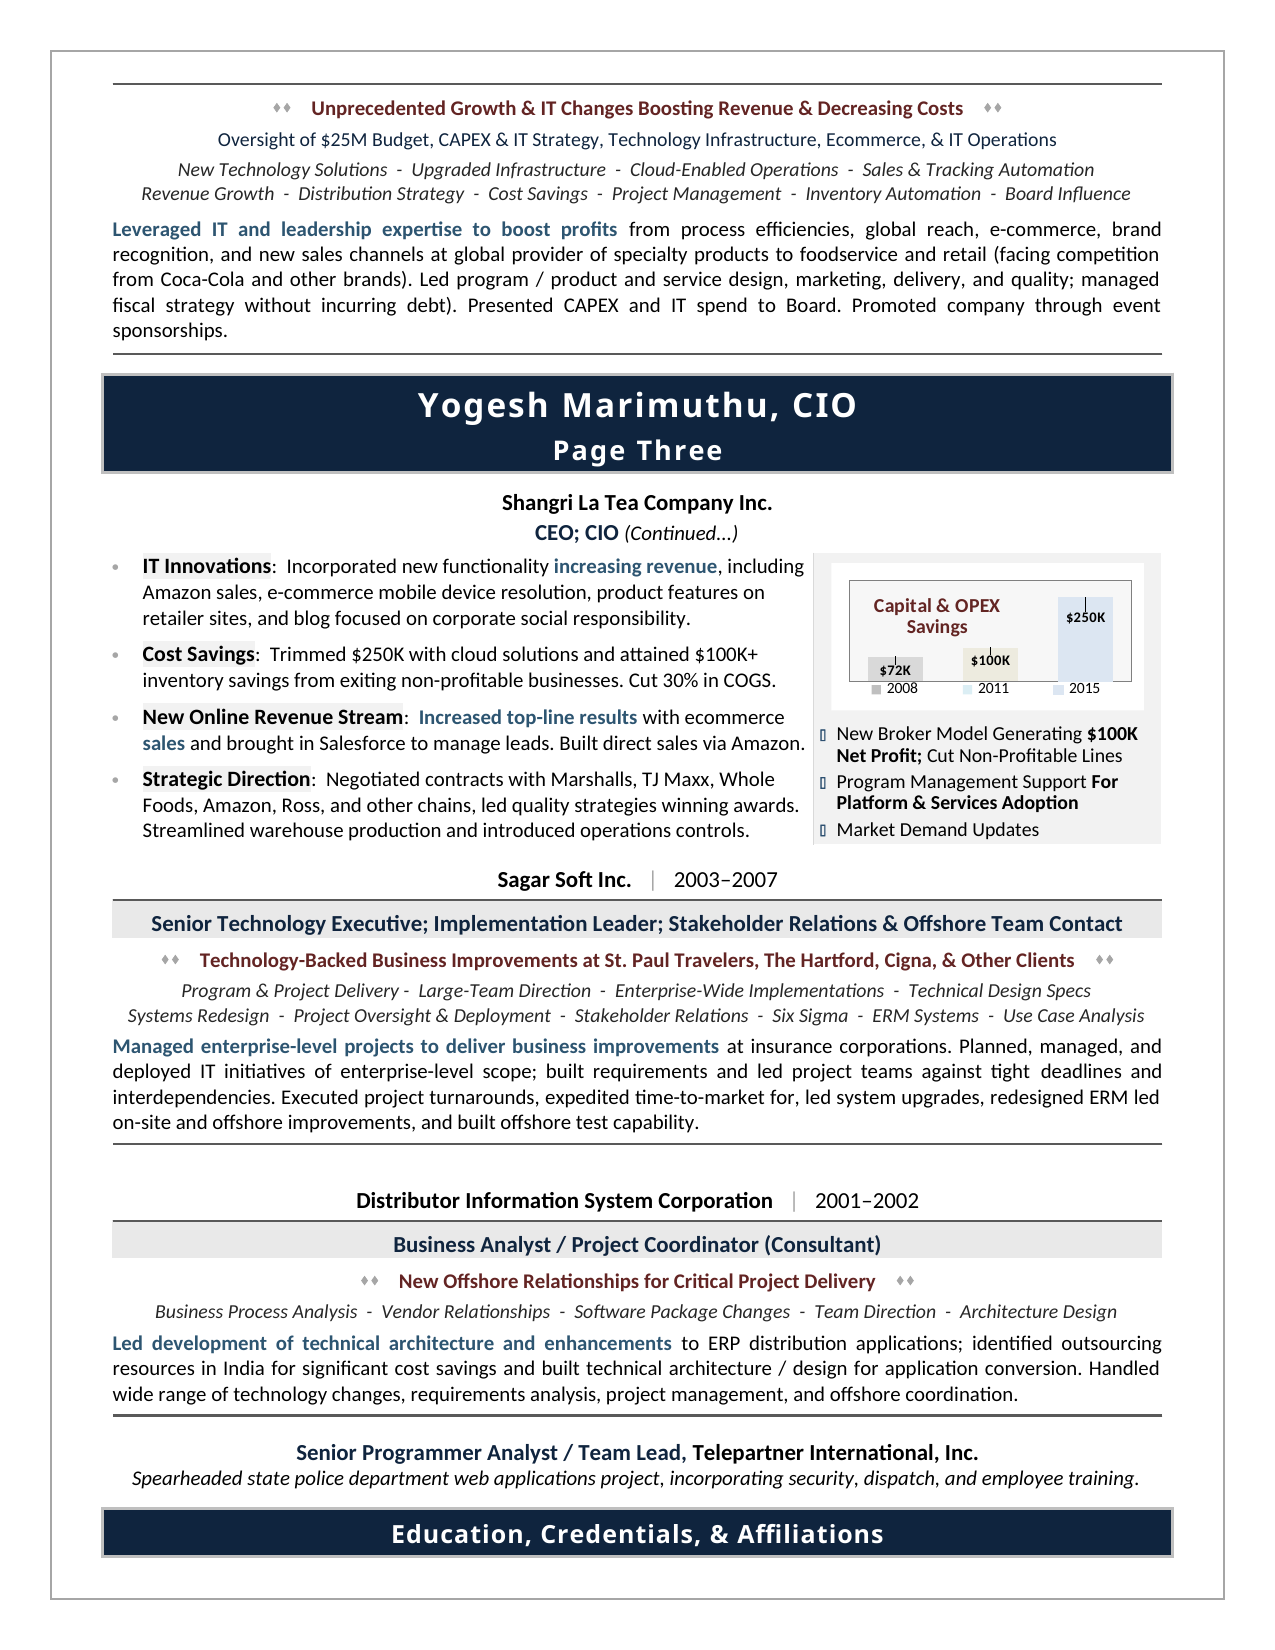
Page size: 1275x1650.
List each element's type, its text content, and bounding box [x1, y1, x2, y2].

text New Technology Solutions - Upgraded Infrastructure - Cloud-Enabled Operations - Sales & Tracking Automation [112, 144, 1162, 181]
text Revenue Growth - Distribution Strategy - Cost Savings - Project Management - Inventory Automation - Board Influence [112, 181, 1162, 203]
text Sagar Soft Inc. | 2003–2007 [112, 865, 1162, 893]
text Led development of technical architecture and enhancements to ERP distribution applications; identified outsourcing resources in India for significant cost savings and built technical architecture / design for application conversion. Handled wide range of technology changes, requirements analysis, project management, and offshore coordination. [112, 1319, 1162, 1417]
text Yogesh Marimuthu, CIO [104, 376, 1171, 422]
text Program & Project Delivery - Large-Team Direction - Enterprise-Wide Implementations - Technical Design Specs [112, 968, 1162, 1003]
text Oversight of $25M Budget, CAPEX & IT Strategy, Technology Infrastructure, Ecommerce, & IT Operations [112, 114, 1162, 144]
text Spearheaded state police department web applications project, incorporating security, dispatch, and employee training. [112, 1466, 1162, 1491]
text Distributor Information System Corporation | 2001–2002 [112, 1186, 1162, 1214]
table_header New Broker Model Generating $100K Net Profit; Cut Non-Profitable Lines Program Management Support For Platform & Services Adoption Market Demand Updates [814, 553, 1161, 844]
text Technology-Backed Business Improvements at St. Paul Travelers, The Hartford, Cigna, & Other Clients [112, 947, 1162, 968]
text Systems Redesign - Project Oversight & Deployment - Stakeholder Relations - Six Sigma - ERM Systems - Use Case Analysis [112, 1003, 1162, 1023]
text New Offshore Relationships for Critical Project Delivery [112, 1268, 1162, 1289]
text Business Analyst / Project Coordinator (Consultant) [112, 1221, 1162, 1258]
text Senior Programmer Analyst / Team Lead, Telepartner International, Inc. [112, 1438, 1162, 1466]
text Unprecedented Growth & IT Changes Boosting Revenue & Decreasing Costs [112, 84, 1162, 114]
text Education, Credentials, & Affiliations [104, 1510, 1171, 1555]
text Shangri La Tea Company Inc. [112, 488, 1162, 516]
text CEO; CIO (Continued...) [112, 518, 1162, 546]
text Managed enterprise-level projects to deliver business improvements at insurance corporations. Planned, managed, and deployed IT initiatives of enterprise-level scope; built requirements and led project teams against tight deadlines and interdependencies. Executed project turnarounds, expedited time-to-market for, led system upgrades, redesigned ERM led on-site and offshore improvements, and built offshore test capability. [112, 1023, 1162, 1145]
text Leveraged IT and leadership expertise to boost profits from process efficiencies, global reach, e-commerce, brand recognition, and new sales channels at global provider of specialty products to foodservice and retail (facing competition from Coca-Cola and other brands). Led program / product and service design, marketing, delivery, and quality; managed fiscal strategy without incurring debt). Presented CAPEX and IT spend to Board. Promoted company through event sponsorships. [112, 203, 1162, 355]
text Page Three [104, 422, 1171, 471]
text Business Process Analysis - Vendor Relationships - Software Package Changes - Team Direction - Architecture Design [112, 1289, 1162, 1319]
text Senior Technology Executive; Implementation Leader; Stakeholder Relations & Offshore Team Contact [112, 900, 1162, 938]
table_header IT Innovations: Incorporated new functionality increasing revenue, including Amazon sales, e-commerce mobile device resolution, product features on retailer sites, and blog focused on corporate social responsibility. Cost Savings: Trimmed $250K with cloud solutions and attained $100K+ inventory savings from exiting non-profitable businesses. Cut 30% in COGS. New Online Revenue Stream: Increased top-line results with ecommerce sales and brought in Salesforce to manage leads. Built direct sales via Amazon. Strategic Direction: Negotiated contracts with Marshalls, TJ Maxx, Whole Foods, Amazon, Ross, and other chains, led quality strategies winning awards. Streamlined warehouse production and introduced operations controls. [113, 553, 813, 844]
